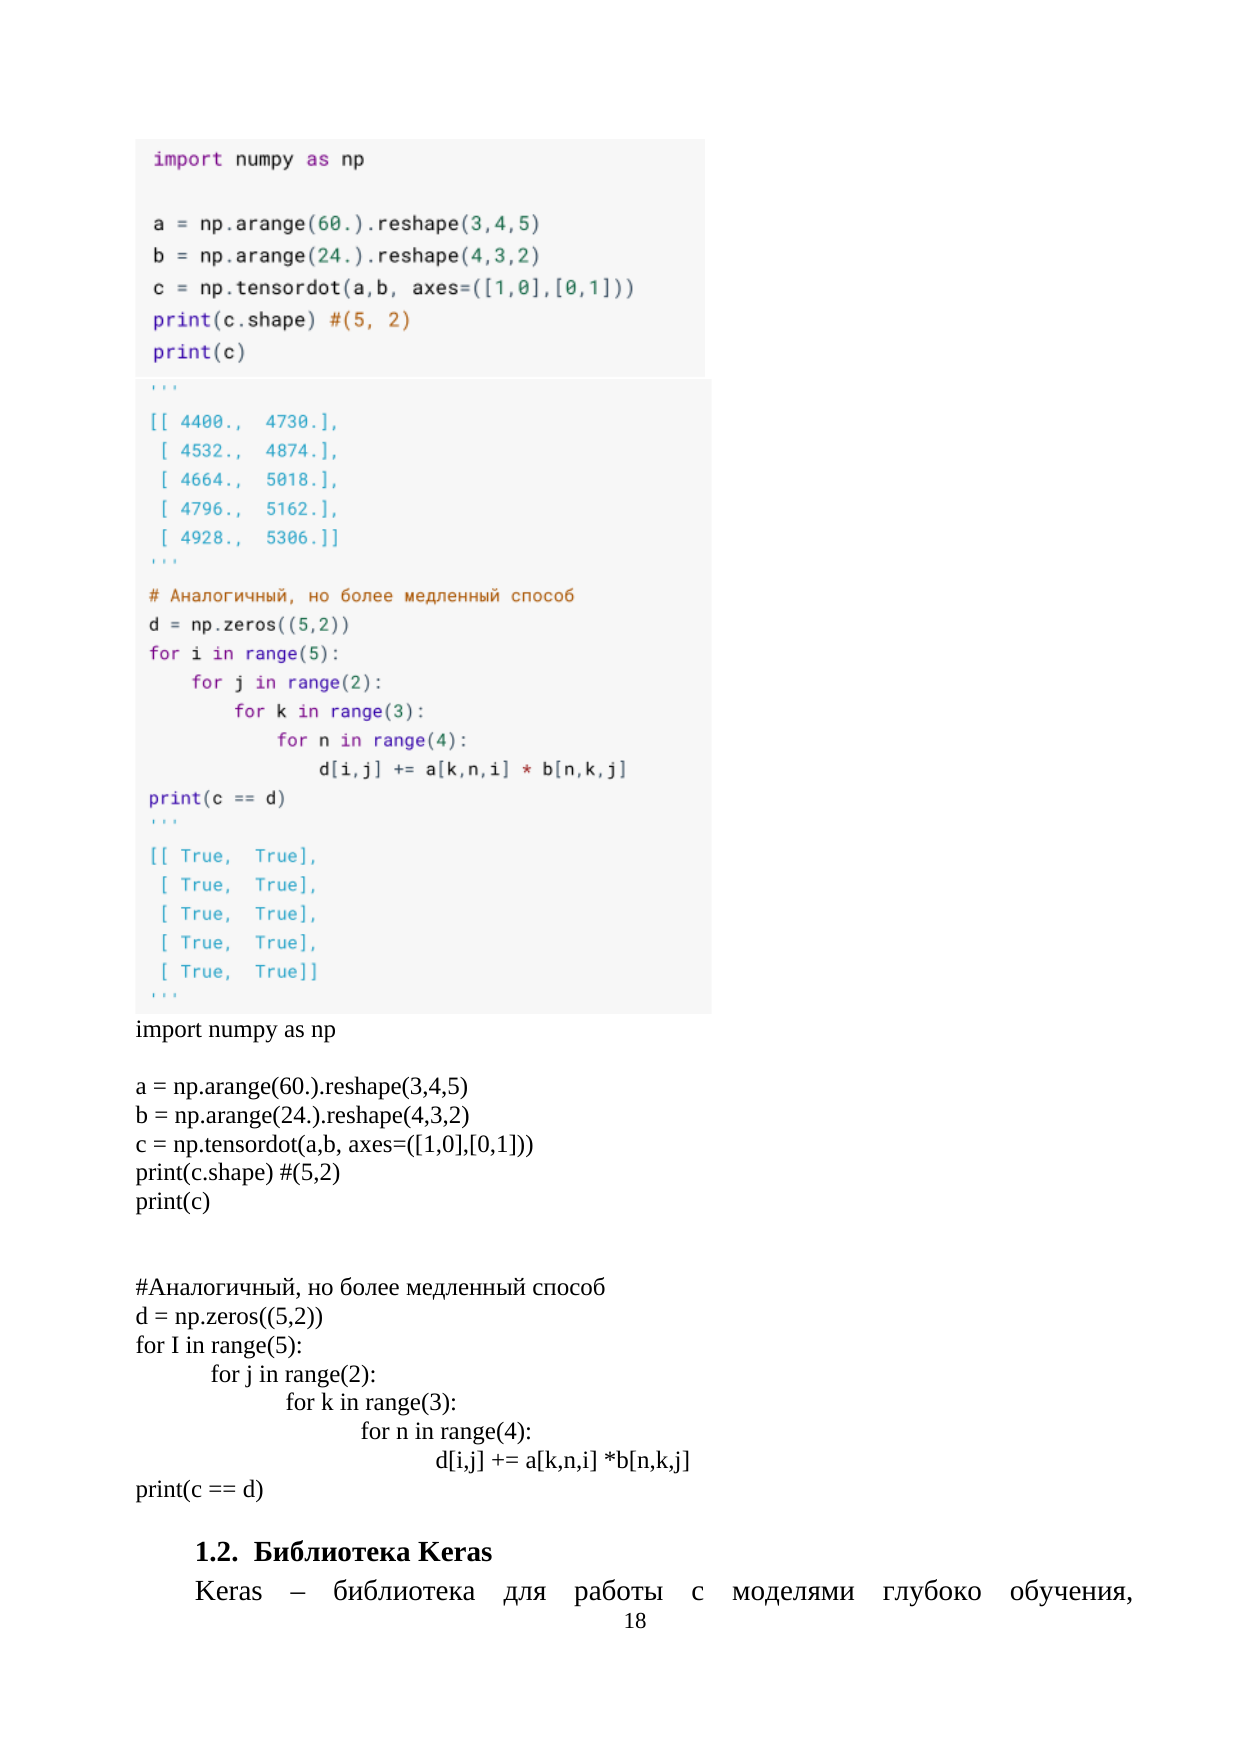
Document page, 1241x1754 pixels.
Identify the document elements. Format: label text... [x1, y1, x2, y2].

text print(c.shape) #(5,2) [135, 1157, 1134, 1186]
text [135, 1573, 1134, 1606]
text a = np.arange(60.).reshape(3,4,5) [135, 1071, 1134, 1100]
text b = np.arange(24.).reshape(4,3,2) [135, 1100, 1134, 1129]
text for k in range(3): [135, 1387, 1134, 1416]
text import numpy as np [135, 1014, 1134, 1042]
text c = np.tensordot(a,b, axes=([1,0],[0,1])) [135, 1129, 1134, 1157]
text d[i,j] += a[k,n,i] *b[n,k,j] [135, 1445, 1134, 1474]
picture [135, 139, 712, 1014]
text print(c == d) [135, 1474, 1134, 1502]
text d = np.zeros((5,2)) [135, 1301, 1134, 1330]
text print(c) [135, 1186, 1134, 1215]
text for n in range(4): [135, 1416, 1134, 1445]
text #Аналогичный, но более медленный способ [135, 1272, 1134, 1301]
text for j in range(2): [135, 1359, 1134, 1387]
list Библиотека Keras [135, 1534, 1134, 1568]
text for I in range(5): [135, 1330, 1134, 1359]
